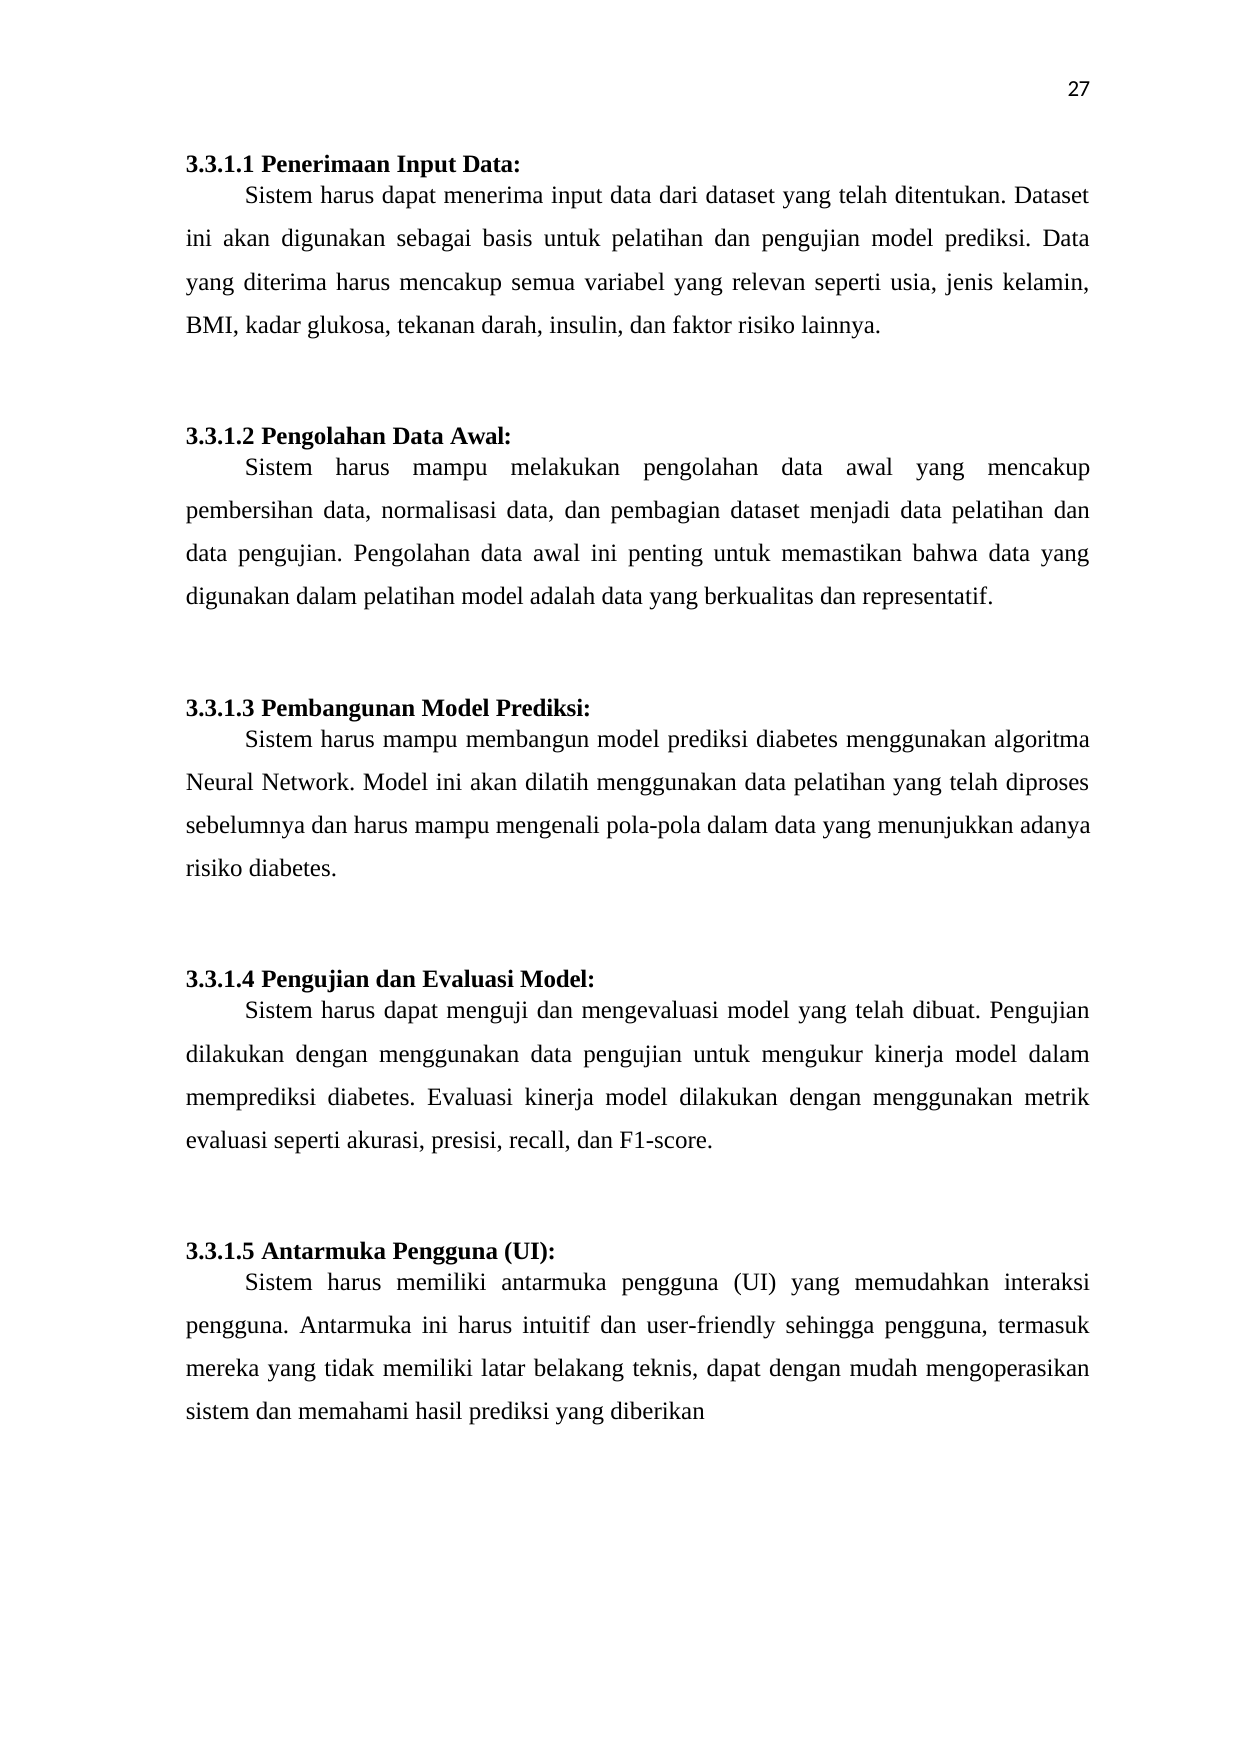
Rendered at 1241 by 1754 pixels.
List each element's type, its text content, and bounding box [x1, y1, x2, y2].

subtitle Penerimaan Input Data: [186, 149, 1207, 178]
subtitle Pengolahan Data Awal: [186, 421, 1207, 450]
text Sistem harus mampu membangun model prediksi diabetes menggunakan algoritma Neural Network. Model ini akan dilatih menggunakan data pelatihan yang telah diproses sebelumnya dan harus mampu mengenali pola-pola dalam data yang menunjukkan adanya risiko diabetes. [186, 724, 1091, 882]
text Sistem harus mampu melakukan pengolahan data awal yang mencakup pembersihan data, normalisasi data, dan pembagian dataset menjadi data pelatihan dan data pengujian. Pengolahan data awal ini penting untuk memastikan bahwa data yang digunakan dalam pelatihan model adalah data yang berkualitas dan representatif. [186, 452, 1090, 610]
subtitle Antarmuka Pengguna (UI): [186, 1236, 1207, 1265]
text Sistem harus memiliki antarmuka pengguna (UI) yang memudahkan interaksi pengguna. Antarmuka ini harus intuitif dan user-friendly sehingga pengguna, termasuk mereka yang tidak memiliki latar belakang teknis, dapat dengan mudah mengoperasikan sistem dan memahami hasil prediksi yang diberikan [186, 1267, 1090, 1425]
text Sistem harus dapat menerima input data dari dataset yang telah ditentukan. Dataset ini akan digunakan sebagai basis untuk pelatihan dan pengujian model prediksi. Data yang diterima harus mencakup semua variabel yang relevan seperti usia, jenis kelamin, BMI, kadar glukosa, tekanan darah, insulin, dan faktor risiko lainnya. [186, 180, 1090, 338]
text Sistem harus dapat menguji dan mengevaluasi model yang telah dibuat. Pengujian dilakukan dengan menggunakan data pengujian untuk mengukur kinerja model dalam memprediksi diabetes. Evaluasi kinerja model dilakukan dengan menggunakan metrik evaluasi seperti akurasi, presisi, recall, dan F1-score. [186, 996, 1090, 1154]
subtitle Pembangunan Model Prediksi: [186, 693, 1207, 721]
subtitle Pengujian dan Evaluasi Model: [186, 964, 1207, 993]
